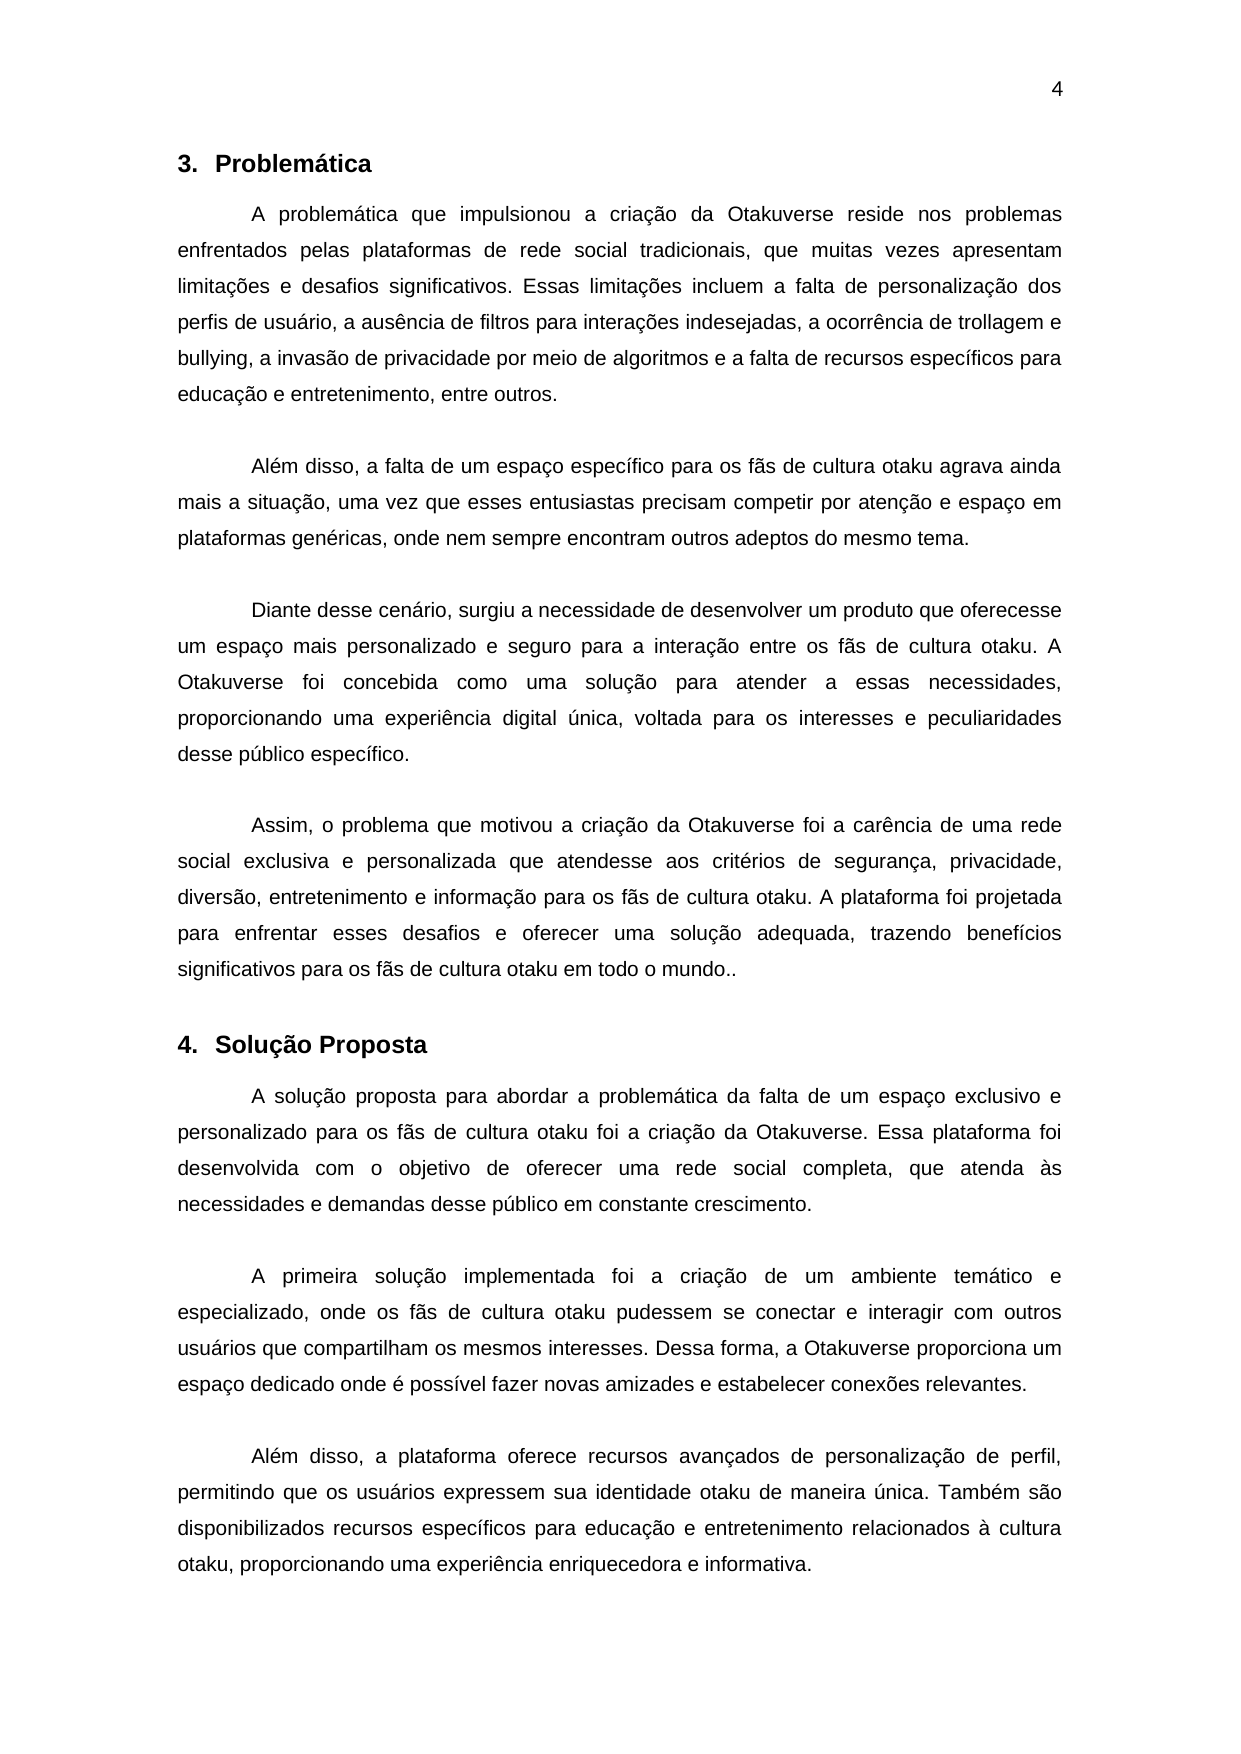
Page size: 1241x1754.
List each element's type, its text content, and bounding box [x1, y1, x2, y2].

subtitle Problemática [177, 148, 1063, 177]
text Além disso, a plataforma oferece recursos avançados de personalização de perfil, permitindo que os usuários expressem sua identidade otaku de maneira única. Também são disponibilizados recursos específicos para educação e entretenimento relacionados à cultura otaku, proporcionando uma experiência enriquecedora e informativa. [177, 1443, 1063, 1575]
text Além disso, a falta de um espaço específico para os fãs de cultura otaku agrava ainda mais a situação, uma vez que esses entusiastas precisam competir por atenção e espaço em plataformas genéricas, onde nem sempre encontram outros adeptos do mesmo tema. [177, 454, 1063, 550]
text Assim, o problema que motivou a criação da Otakuverse foi a carência de uma rede social exclusiva e personalizada que atendesse aos critérios de segurança, privacidade, diversão, entretenimento e informação para os fãs de cultura otaku. A plataforma foi projetada para enfrentar esses desafios e oferecer uma solução adequada, trazendo benefícios significativos para os fãs de cultura otaku em todo o mundo.. [177, 813, 1063, 981]
subtitle Solução Proposta [177, 1030, 1063, 1059]
text Diante desse cenário, surgiu a necessidade de desenvolver um produto que oferecesse um espaço mais personalizado e seguro para a interação entre os fãs de cultura otaku. A Otakuverse foi concebida como uma solução para atender a essas necessidades, proporcionando uma experiência digital única, voltada para os interesses e peculiaridades desse público específico. [177, 598, 1063, 765]
text A problemática que impulsionou a criação da Otakuverse reside nos problemas enfrentados pelas plataformas de rede social tradicionais, que muitas vezes apresentam limitações e desafios significativos. Essas limitações incluem a falta de personalização dos perfis de usuário, a ausência de filtros para interações indesejadas, a ocorrência de trollagem e bullying, a invasão de privacidade por meio de algoritmos e a falta de recursos específicos para educação e entretenimento, entre outros. [177, 202, 1063, 406]
text A primeira solução implementada foi a criação de um ambiente temático e especializado, onde os fãs de cultura otaku pudessem se conectar e interagir com outros usuários que compartilham os mesmos interesses. Dessa forma, a Otakuverse proporciona um espaço dedicado onde é possível fazer novas amizades e estabelecer conexões relevantes. [177, 1264, 1063, 1396]
text A solução proposta para abordar a problemática da falta de um espaço exclusivo e personalizado para os fãs de cultura otaku foi a criação da Otakuverse. Essa plataforma foi desenvolvida com o objetivo de oferecer uma rede social completa, que atenda às necessidades e demandas desse público em constante crescimento. [177, 1084, 1063, 1216]
